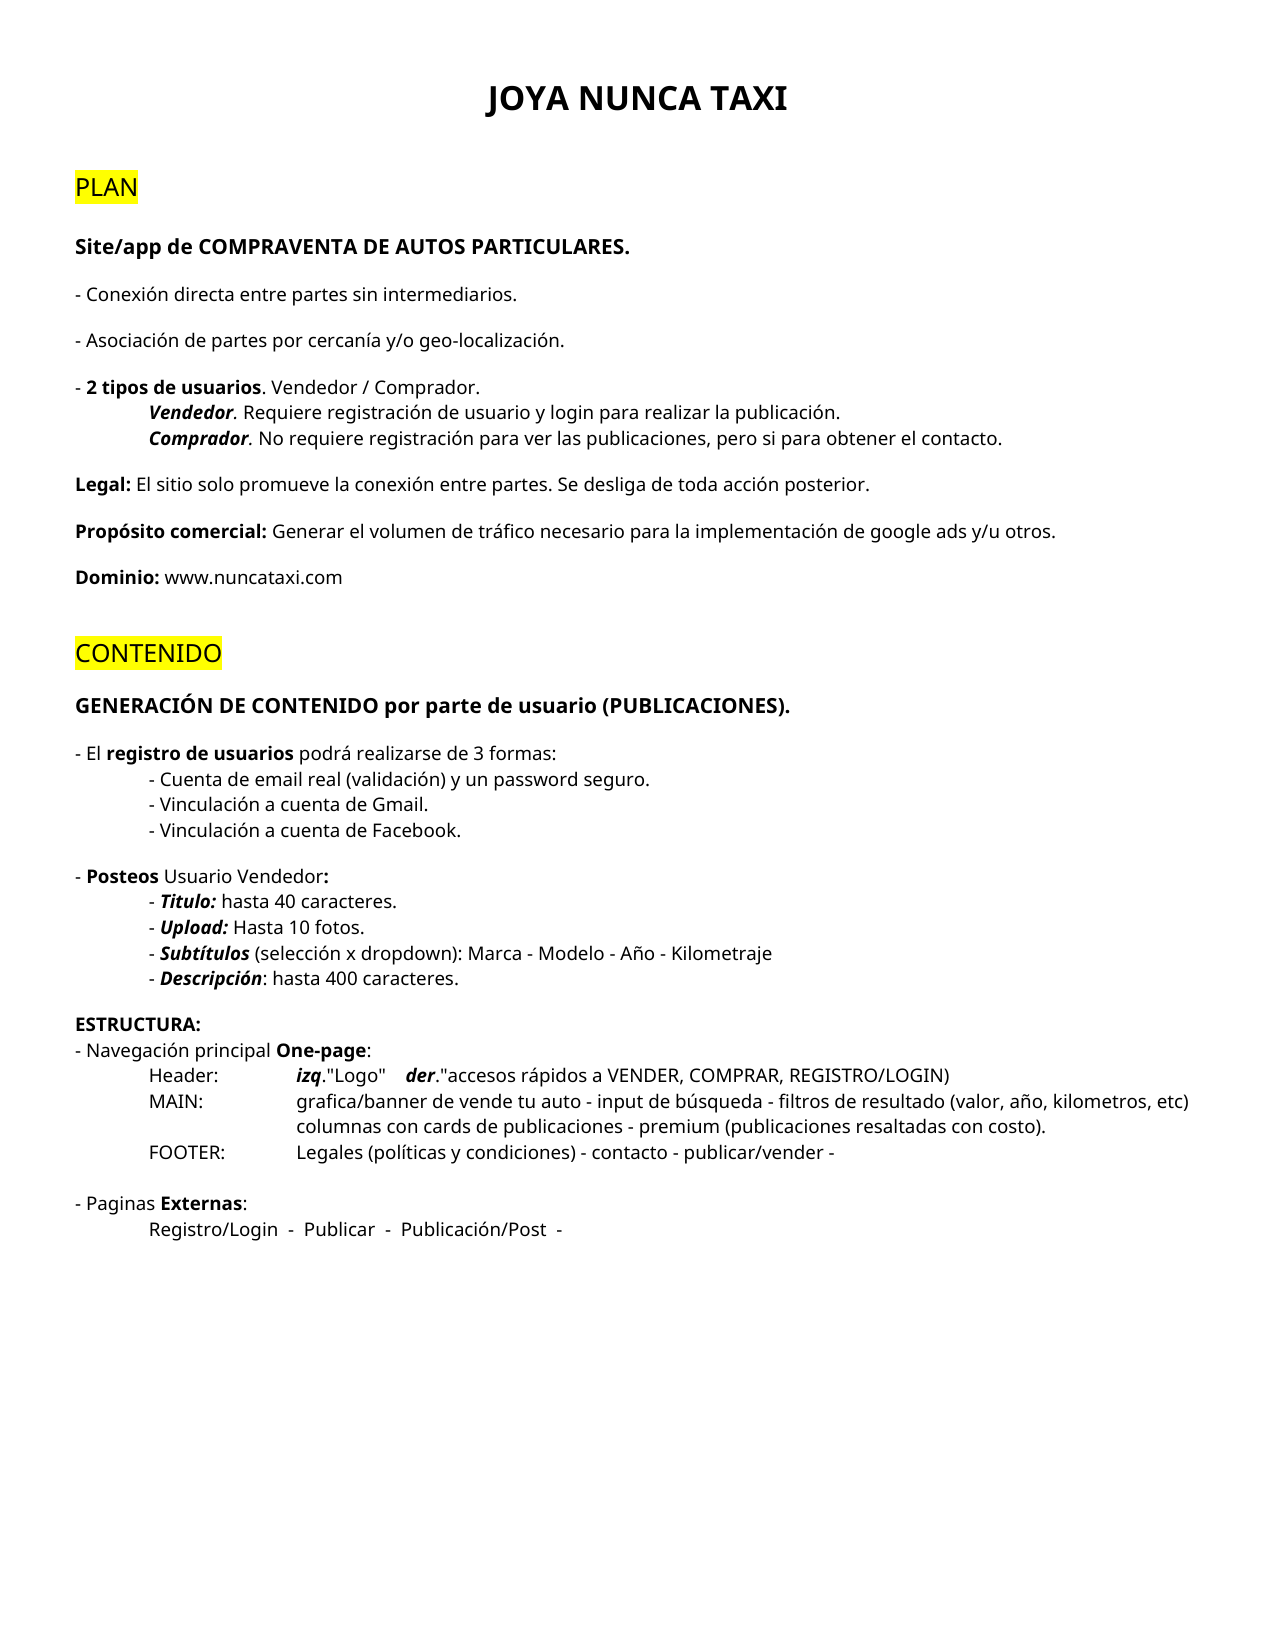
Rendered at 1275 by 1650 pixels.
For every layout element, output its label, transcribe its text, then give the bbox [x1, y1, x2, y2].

text JOYA NUNCA TAXI [75, 75, 1200, 120]
text ESTRUCTURA: - Navegación principal One-page: Header: izq."Logo" der."accesos rápidos a VENDER, COMPRAR, REGISTRO/LOGIN) MAIN: grafica/banner de vende tu auto - input de búsqueda - filtros de resultado (valor, año, kilometros, etc) columnas con cards de publicaciones - premium (publicaciones resaltadas con costo). FOOTER: Legales (políticas y condiciones) - contacto - publicar/vender - - Paginas Externas: Registro/Login - Publicar - Publicación/Post - [75, 1012, 1200, 1241]
text - Conexión directa entre partes sin intermediarios. [75, 281, 1200, 307]
text GENERACIÓN DE CONTENIDO por parte de usuario (PUBLICACIONES). [75, 691, 1200, 719]
text CONTENIDO [75, 611, 1200, 670]
text - El registro de usuarios podrá realizarse de 3 formas: - Cuenta de email real (validación) y un password seguro. - Vinculación a cuenta de Gmail. - Vinculación a cuenta de Facebook. [75, 740, 1200, 842]
text - Posteos Usuario Vendedor: - Titulo: hasta 40 caracteres. - Upload: Hasta 10 fotos. - Subtítulos (selección x dropdown): Marca - Modelo - Año - Kilometraje - Descripción: hasta 400 caracteres. [75, 863, 1200, 991]
text PLAN Site/app de COMPRAVENTA DE AUTOS PARTICULARES. [75, 141, 1200, 261]
text - Asociación de partes por cercanía y/o geo-localización. [75, 328, 1200, 353]
text Legal: El sitio solo promueve la conexión entre partes. Se desliga de toda acción posterior. [75, 472, 1200, 497]
text Propósito comercial: Generar el volumen de tráfico necesario para la implementación de google ads y/u otros. [75, 518, 1200, 543]
text Dominio: www.nuncataxi.com [75, 564, 1200, 590]
text - 2 tipos de usuarios. Vendedor / Comprador. Vendedor. Requiere registración de usuario y login para realizar la publicación. Comprador. No requiere registración para ver las publicaciones, pero si para obtener el contacto. [75, 374, 1200, 451]
